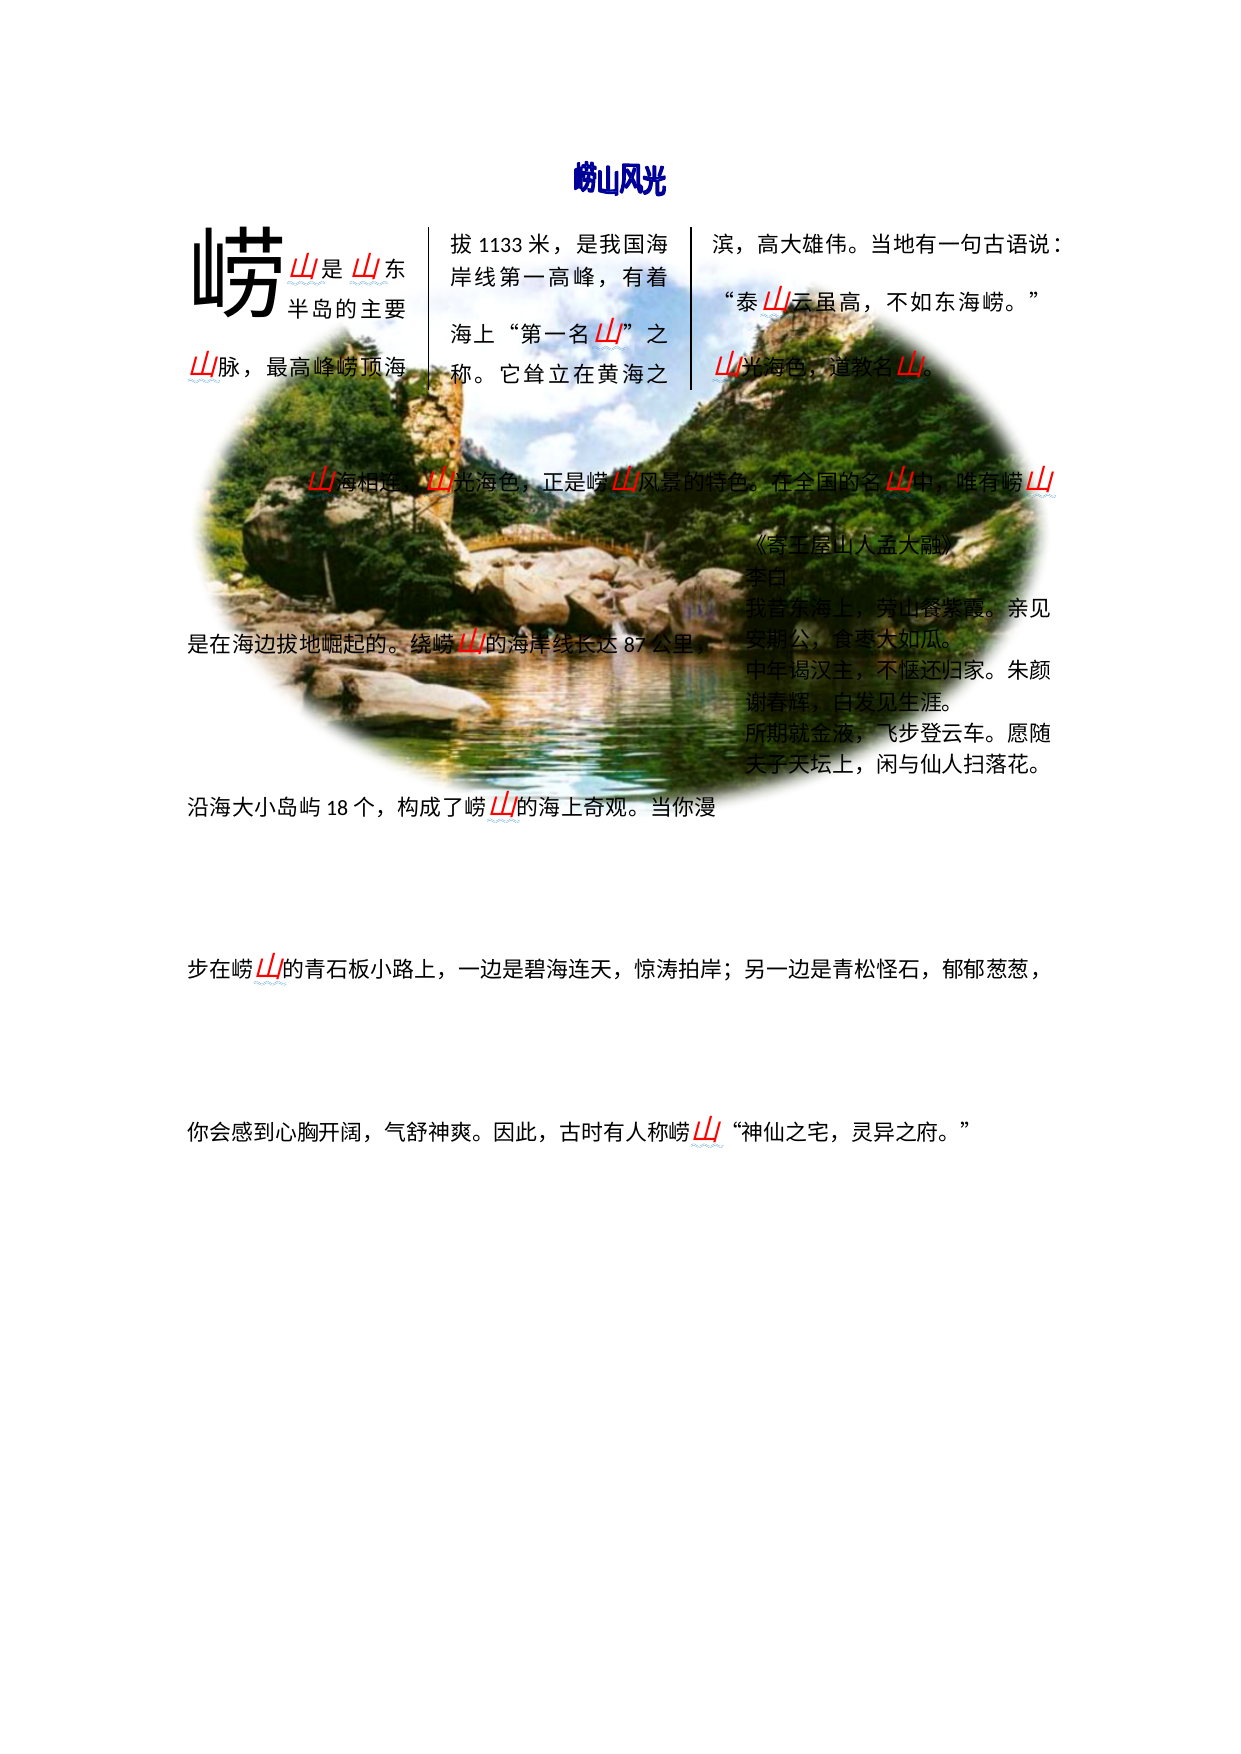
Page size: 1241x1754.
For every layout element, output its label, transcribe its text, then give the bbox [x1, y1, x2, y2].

text 山是山东半岛的主要山脉，最高峰崂顶海拔1133米，是我国海岸线第一高峰，有着海上“第一名山”之称。它耸立在黄海之滨，高大雄伟。当地有一句古语说：“泰山云虽高，不如东海崂。”山光海色，道教名山。 [187, 227, 406, 389]
text 山是山东半岛的主要山脉，最高峰崂顶海拔1133米，是我国海岸线第一高峰，有着海上“第一名山”之称。它耸立在黄海之滨，高大雄伟。当地有一句古语说：“泰山云虽高，不如东海崂。”山光海色，道教名山。 [450, 227, 668, 389]
picture [252, 276, 989, 439]
text 山海相连，山光海色，正是崂山风景的特色。在全国的名山中，唯有崂山是在海边拔地崛起的。绕崂山的海岸线长达87公里，沿海大小岛屿18个，构成了崂山的海上奇观。当你漫步在崂山的青石板小路上，一边是碧海连天，惊涛拍岸；另一边是青松怪石，郁郁葱葱，你会感到心胸开阔，气舒神爽。因此，古时有人称崂山“神仙之宅，灵异之府。” [187, 439, 1053, 1154]
text 山是山东半岛的主要山脉，最高峰崂顶海拔1133米，是我国海岸线第一高峰，有着海上“第一名山”之称。它耸立在黄海之滨，高大雄伟。当地有一句古语说：“泰山云虽高，不如东海崂。”山光海色，道教名山。 [712, 227, 1053, 389]
